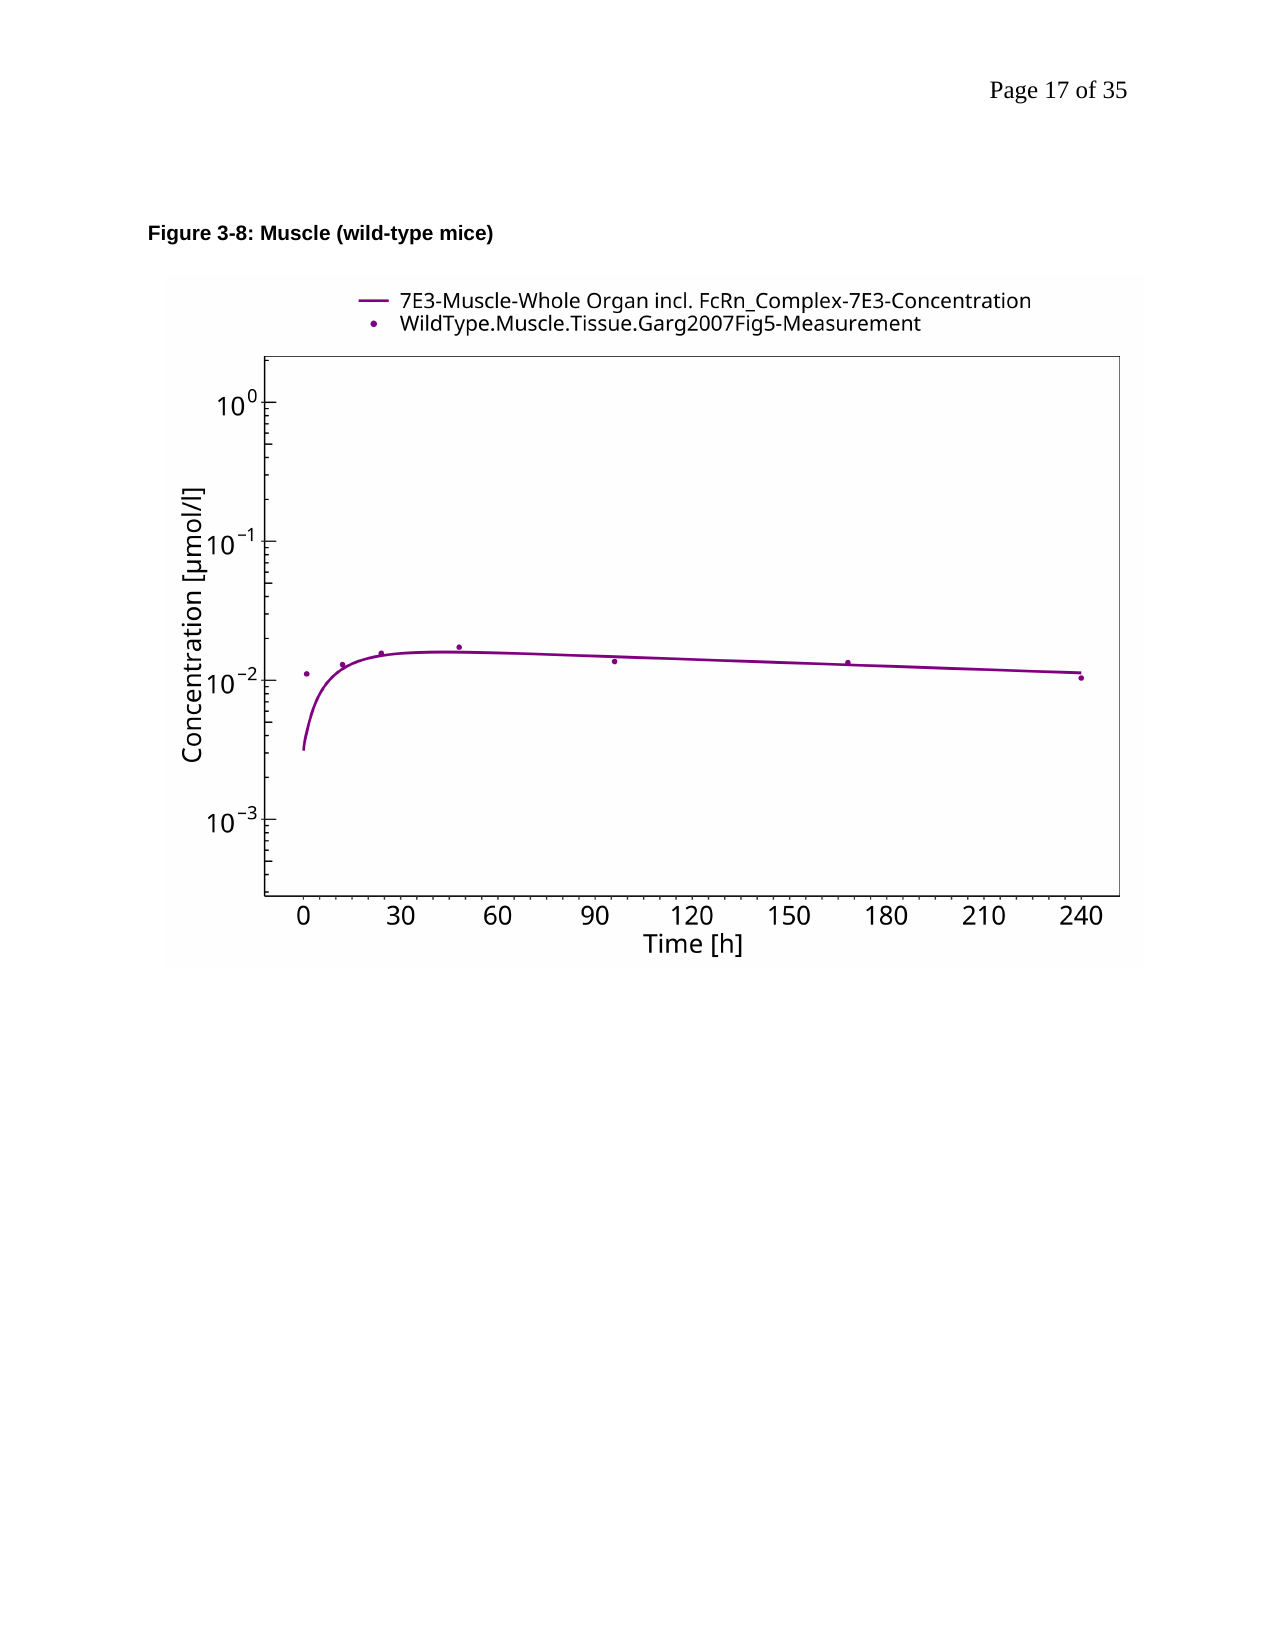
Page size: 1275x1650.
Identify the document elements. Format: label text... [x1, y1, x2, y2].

text Figure 3-8: Muscle (wild-type mice) [148, 221, 1127, 245]
picture [166, 275, 1146, 969]
